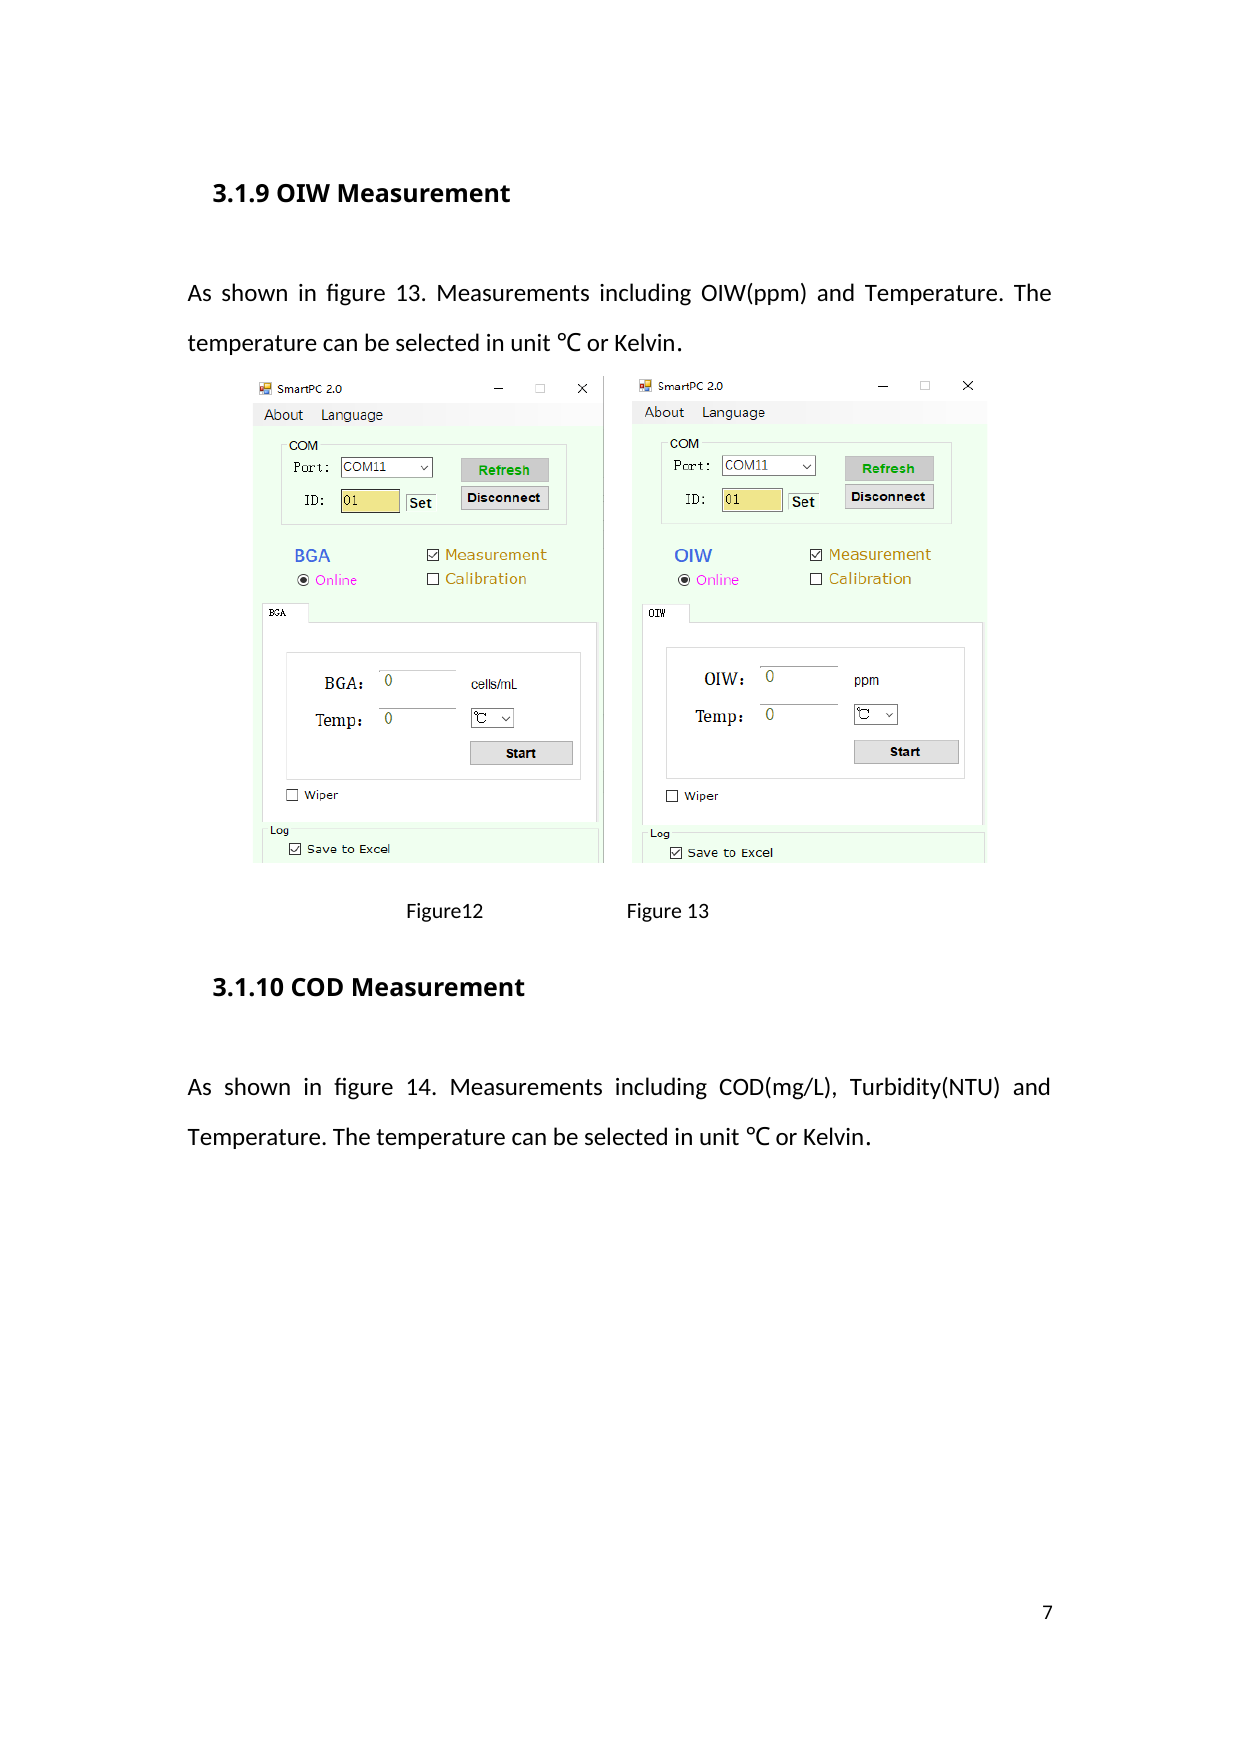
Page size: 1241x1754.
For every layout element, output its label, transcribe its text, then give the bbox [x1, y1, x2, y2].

picture [252, 376, 604, 863]
subtitle 3.1.10 COD Measurement [187, 954, 1053, 1019]
text As shown in figure 14. Measurements including COD(mg/L), Turbidity(NTU) and Temperature. The temperature can be selected in unit ℃ or Kelvin. [187, 1071, 1053, 1168]
subtitle 3.1.9 OIW Measurement [187, 160, 1053, 225]
text As shown in figure 13. Measurements including OIW(ppm) and Temperature. The temperature can be selected in unit ℃ or Kelvin. [187, 277, 1053, 374]
text Figure12 Figure 13 [187, 894, 1053, 927]
picture [632, 374, 988, 863]
